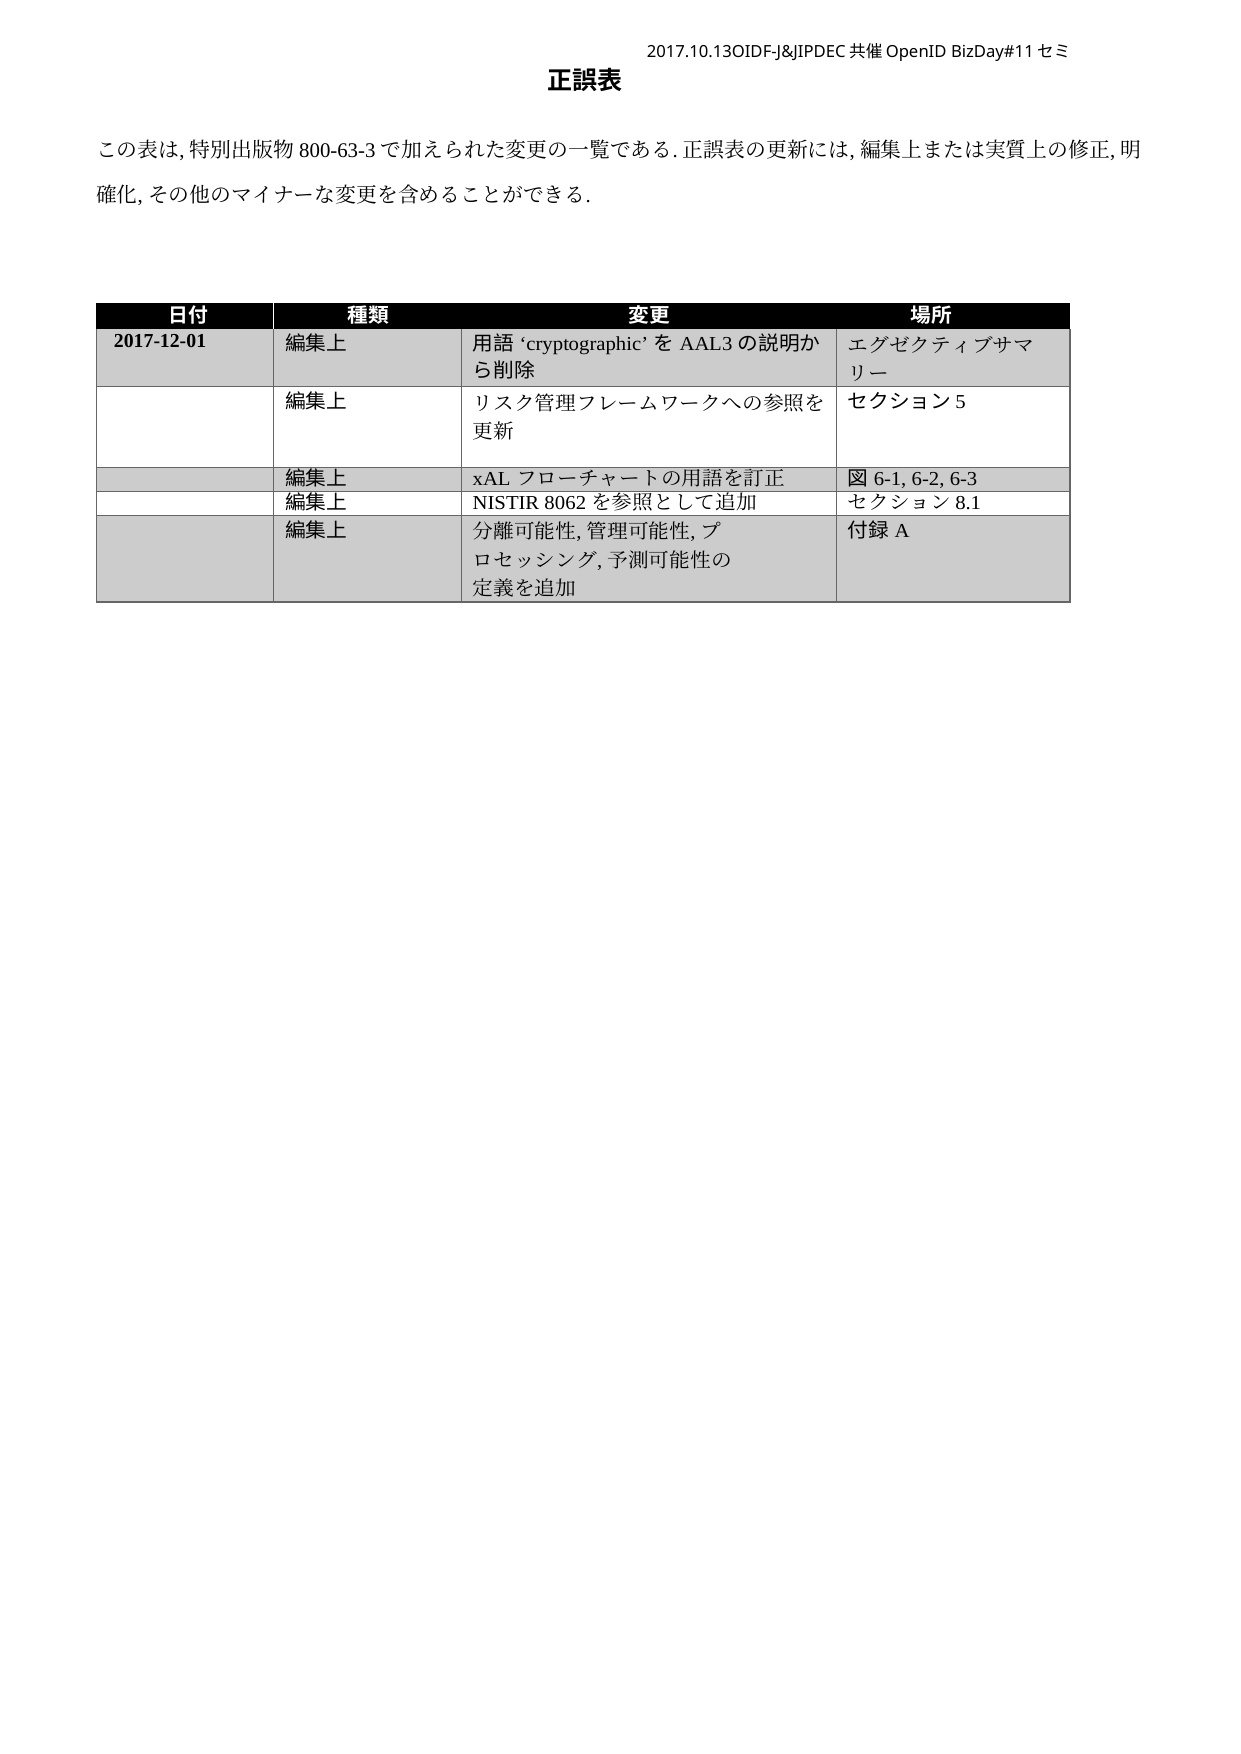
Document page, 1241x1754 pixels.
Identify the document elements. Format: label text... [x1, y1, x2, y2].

table_cell 編集上 [274, 329, 461, 386]
table_cell 用語 ‘cryptographic’ を AAL3 の説明から削除 [462, 329, 836, 386]
table_cell 分離可能性, 管理可能性, プロセッシング, 予測可能性の定義を追加 [462, 516, 836, 601]
table_header 種類 [274, 303, 461, 329]
table_cell 編集上 [274, 387, 461, 467]
table_cell 図 6-1, 6-2, 6-3 [837, 468, 1069, 491]
table_cell セクション8.1 [837, 492, 1069, 515]
table_cell 2017-12-01 [97, 329, 273, 386]
table_cell 編集上 [274, 492, 461, 515]
table_header 日付 [96, 303, 273, 329]
table_header 場所 [836, 303, 1070, 329]
text この表は, 特別出版物 800-63-3 で加えられた変更の一覧である. 正誤表の更新には, 編集上または実質上の修正, 明確化, その他のマイナーな変更を含めることができる. [96, 134, 1152, 208]
table_cell [97, 468, 273, 491]
table_cell 編集上 [274, 516, 461, 601]
table_cell セクション5 [837, 387, 1069, 467]
table_cell [97, 492, 273, 515]
table_cell 編集上 [274, 468, 461, 491]
table_cell エグゼクティブサマリー [837, 329, 1069, 386]
table_cell NISTIR 8062 を参照として追加 [462, 492, 836, 515]
text 正誤表 [547, 60, 1181, 97]
table_cell 付録 A [837, 516, 1069, 601]
table_cell リスク管理フレームワークへの参照を更新 [462, 387, 836, 467]
table_cell [97, 516, 273, 601]
table_header 変更 [461, 303, 836, 329]
table_cell [97, 387, 273, 467]
table_cell xAL フローチャートの用語を訂正 [462, 468, 836, 491]
